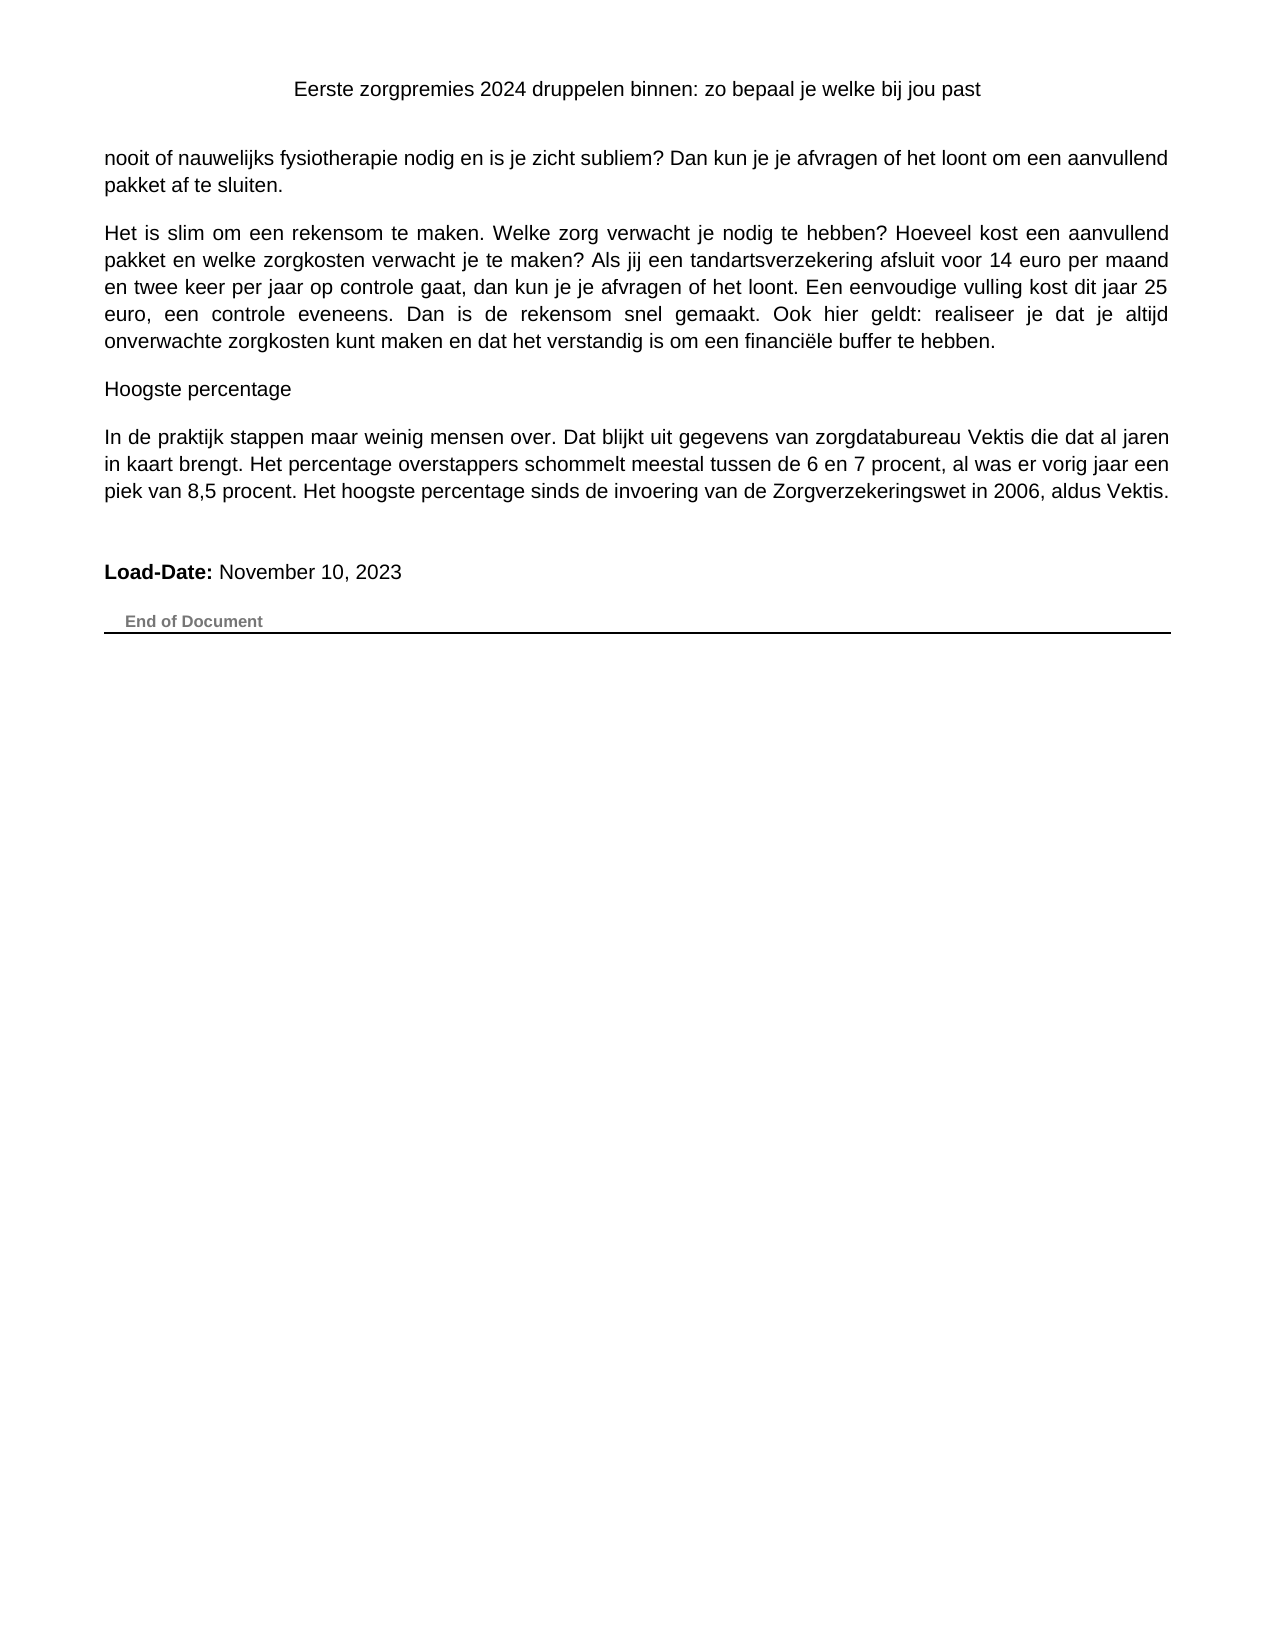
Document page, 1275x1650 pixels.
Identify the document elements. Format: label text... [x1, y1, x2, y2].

text Hoogste percentage [104, 373, 1171, 401]
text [104, 142, 1171, 196]
text Load-Date: November 10, 2023 [104, 528, 1171, 583]
text Het is slim om een rekensom te maken. Welke zorg verwacht je nodig te hebben? Hoeveel kost een aanvullend pakket en welke zorgkosten verwacht je te maken? Als jij een tandartsverzekering afsluit voor 14 euro per maand en twee keer per jaar op controle gaat, dan kun je je afvragen of het loont. Een eenvoudige vulling kost dit jaar 25 euro, een controle eveneens. Dan is de rekensom snel gemaakt. Ook hier geldt: realiseer je dat je altijd onverwachte zorgkosten kunt maken en dat het verstandig is om een financiële buffer te hebben. [104, 217, 1171, 353]
text In de praktijk stappen maar weinig mensen over. Dat blijkt uit gegevens van zorgdatabureau Vektis die dat al jaren in kaart brengt. Het percentage overstappers schommelt meestal tussen de 6 en 7 procent, al was er vorig jaar een piek van 8,5 procent. Het hoogste percentage sinds de invoering van de Zorgverzekeringswet in 2006, aldus Vektis. [104, 421, 1171, 503]
text End of Document [125, 612, 1171, 631]
